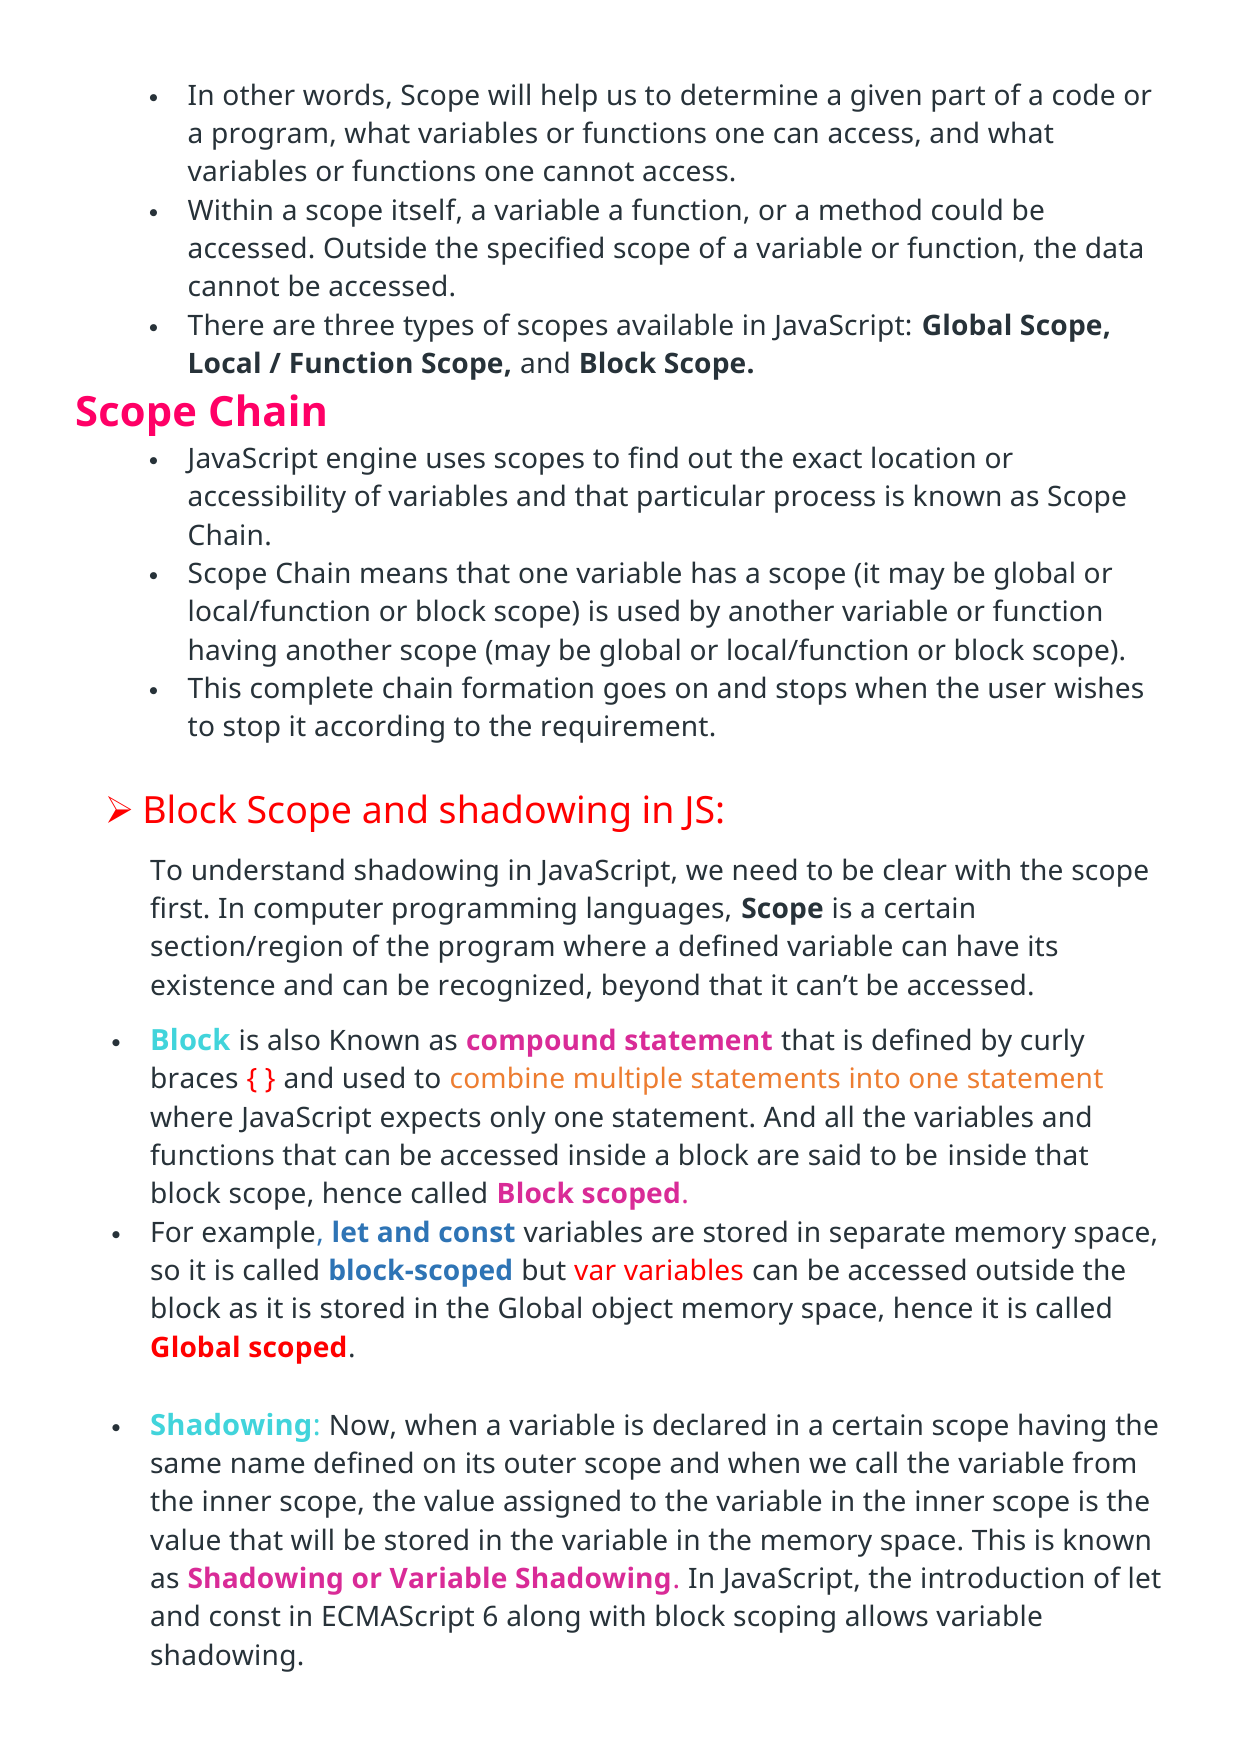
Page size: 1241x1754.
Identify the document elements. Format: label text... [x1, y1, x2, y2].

list Within a scope itself, a variable a function, or a method could be accessed. Outside the specified scope of a variable or function, the data cannot be accessed. [150, 190, 1165, 305]
list Shadowing: Now, when a variable is declared in a certain scope having the same name defined on its outer scope and when we call the variable from the inner scope, the value assigned to the variable in the inner scope is the value that will be stored in the variable in the memory space. This is known as Shadowing or Variable Shadowing. In JavaScript, the introduction of let and const in ECMAScript 6 along with block scoping allows variable shadowing. [112, 1404, 1165, 1673]
list This complete chain formation goes on and stops when the user wishes to stop it according to the requirement. [150, 668, 1165, 745]
list Block Scope and shadowing in JS: [104, 783, 1165, 834]
list JavaScript engine uses scopes to find out the exact location or accessibility of variables and that particular process is known as Scope Chain. [150, 438, 1165, 553]
list There are three types of scopes available in JavaScript: Global Scope, Local / Function Scope, and Block Scope. [150, 305, 1165, 382]
list In other words, Scope will help us to determine a given part of a code or a program, what variables or functions one can access, and what variables or functions one cannot access. [150, 75, 1165, 190]
list Block is also Known as compound statement that is defined by curly braces { } and used to combine multiple statements into one statement where JavaScript expects only one statement. And all the variables and functions that can be accessed inside a block are said to be inside that block scope, hence called Block scoped. [112, 1019, 1165, 1212]
text Scope Chain [75, 382, 1165, 438]
list Scope Chain means that one variable has a scope (it may be global or local/function or block scope) is used by another variable or function having another scope (may be global or local/function or block scope). [150, 553, 1165, 668]
list For example, let and const variables are stored in separate memory space, so it is called block-scoped but var variables can be accessed outside the block as it is stored in the Global object memory space, hence it is called Global scoped. [112, 1212, 1165, 1365]
text To understand shadowing in JavaScript, we need to be clear with the scope first. In computer programming languages, Scope is a certain section/region of the program where a defined variable can have its existence and can be recognized, beyond that it can’t be accessed. [150, 850, 1165, 1003]
